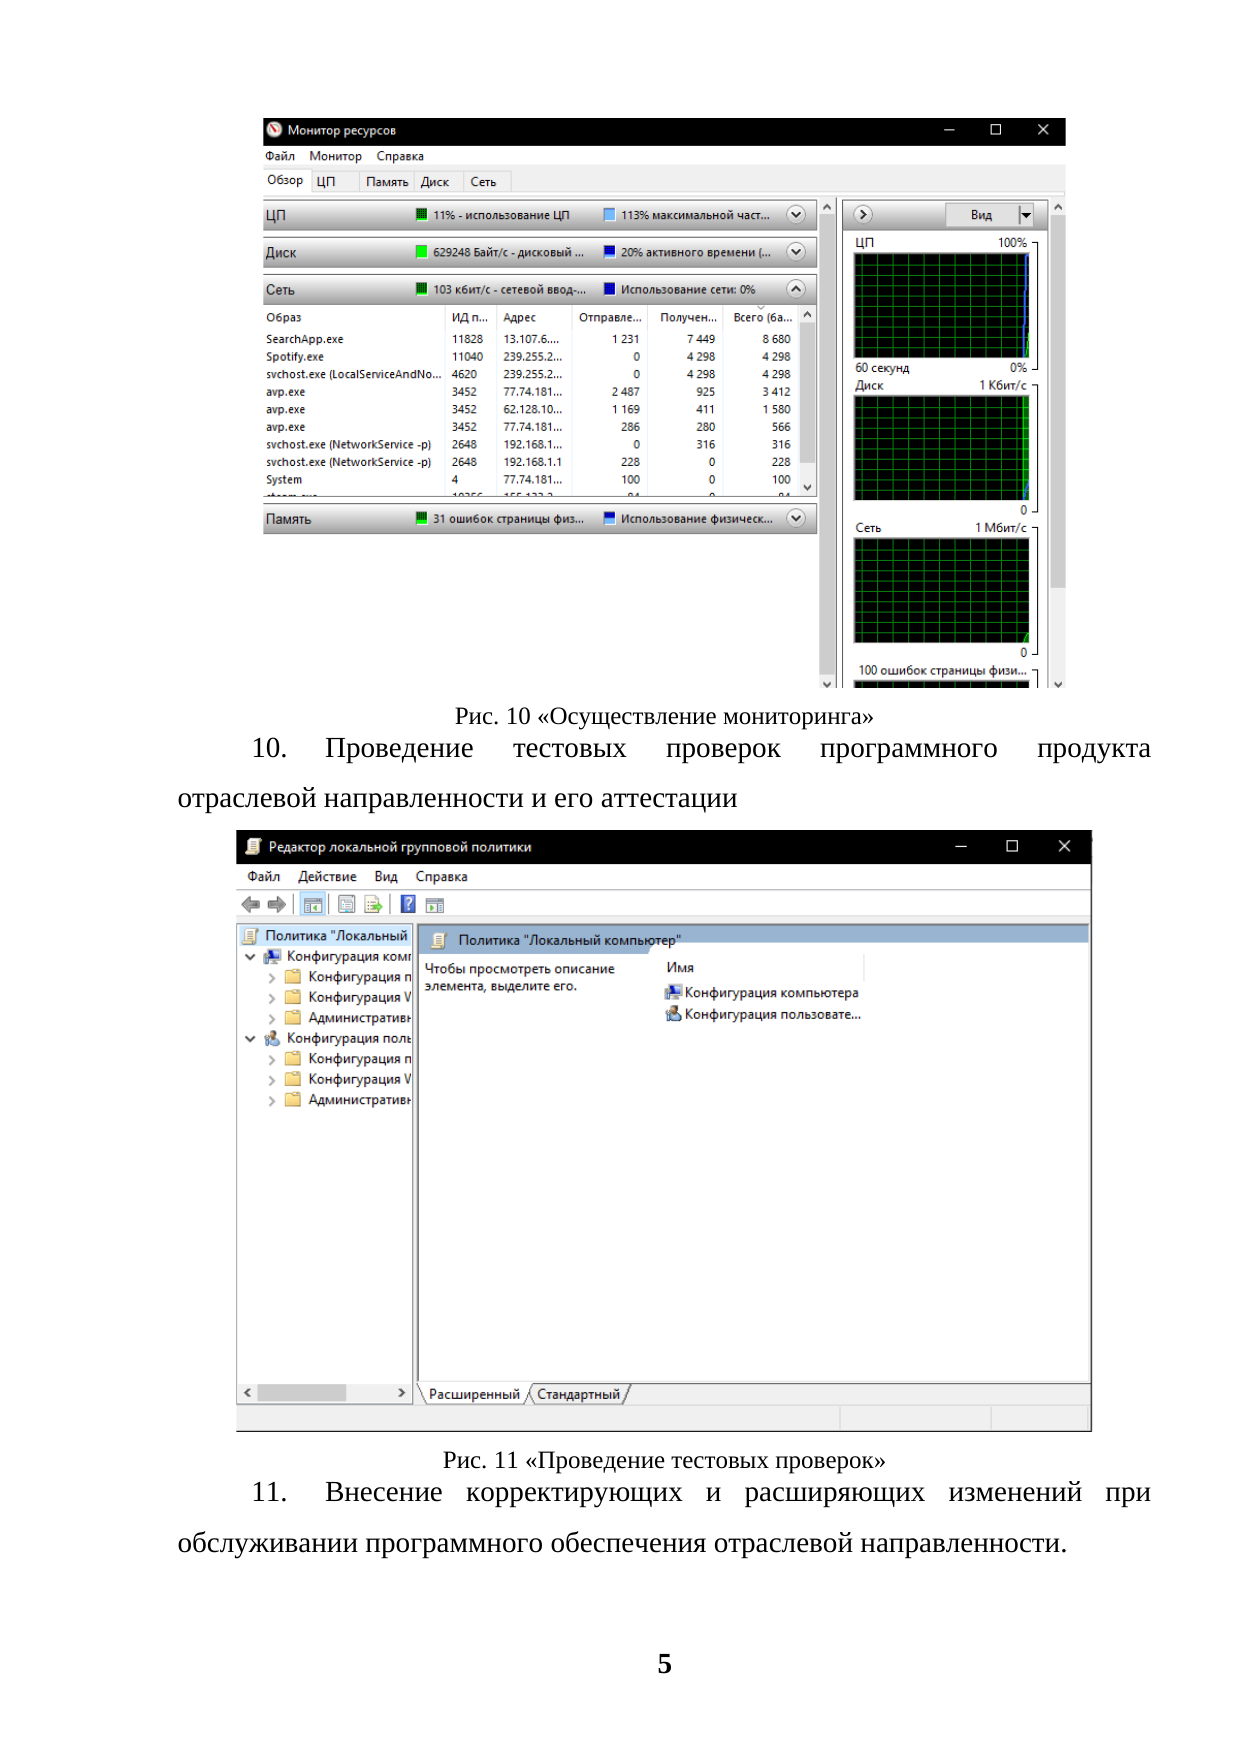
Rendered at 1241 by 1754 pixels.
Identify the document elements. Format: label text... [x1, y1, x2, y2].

picture [236, 830, 1093, 1432]
text Рис. 10 «Осуществление мониторинга» [177, 701, 1152, 730]
list Внесение корректирующих и расширяющих изменений при обслуживании программного обеспечения отраслевой направленности. [177, 1474, 1152, 1558]
list Проведение тестовых проверок программного продукта отраслевой направленности и его аттестации [177, 730, 1152, 814]
picture [263, 118, 1066, 688]
text Рис. 11 «Проведение тестовых проверок» [177, 1446, 1152, 1474]
